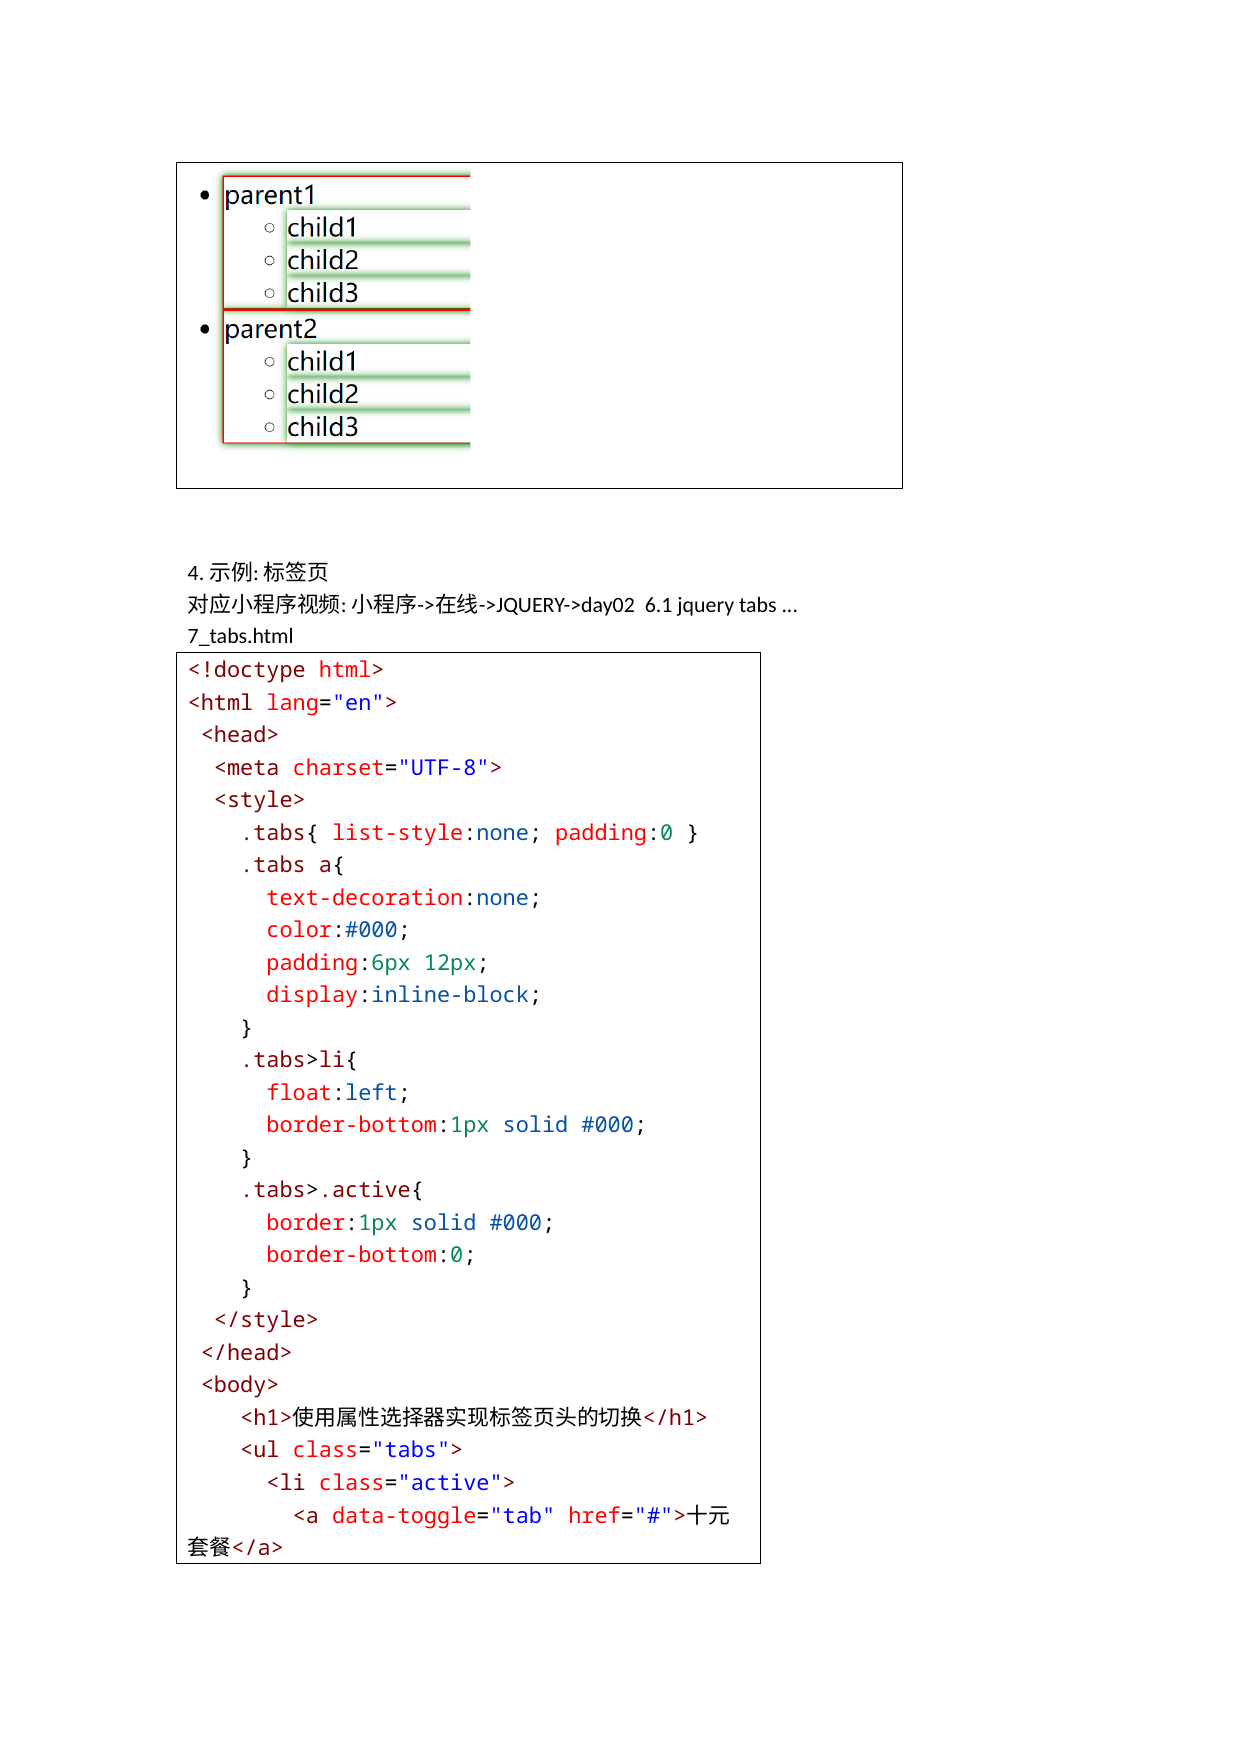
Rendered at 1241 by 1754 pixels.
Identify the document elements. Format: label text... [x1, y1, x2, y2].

text 7_tabs.html [187, 619, 1053, 652]
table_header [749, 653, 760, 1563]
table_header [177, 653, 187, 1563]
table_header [177, 163, 902, 488]
picture [187, 163, 471, 459]
text 4. 示例: 标签页 [187, 554, 1053, 587]
text 对应小程序视频: 小程序->在线->JQUERY->day02 6.1 jquery tabs ... [187, 587, 1053, 619]
